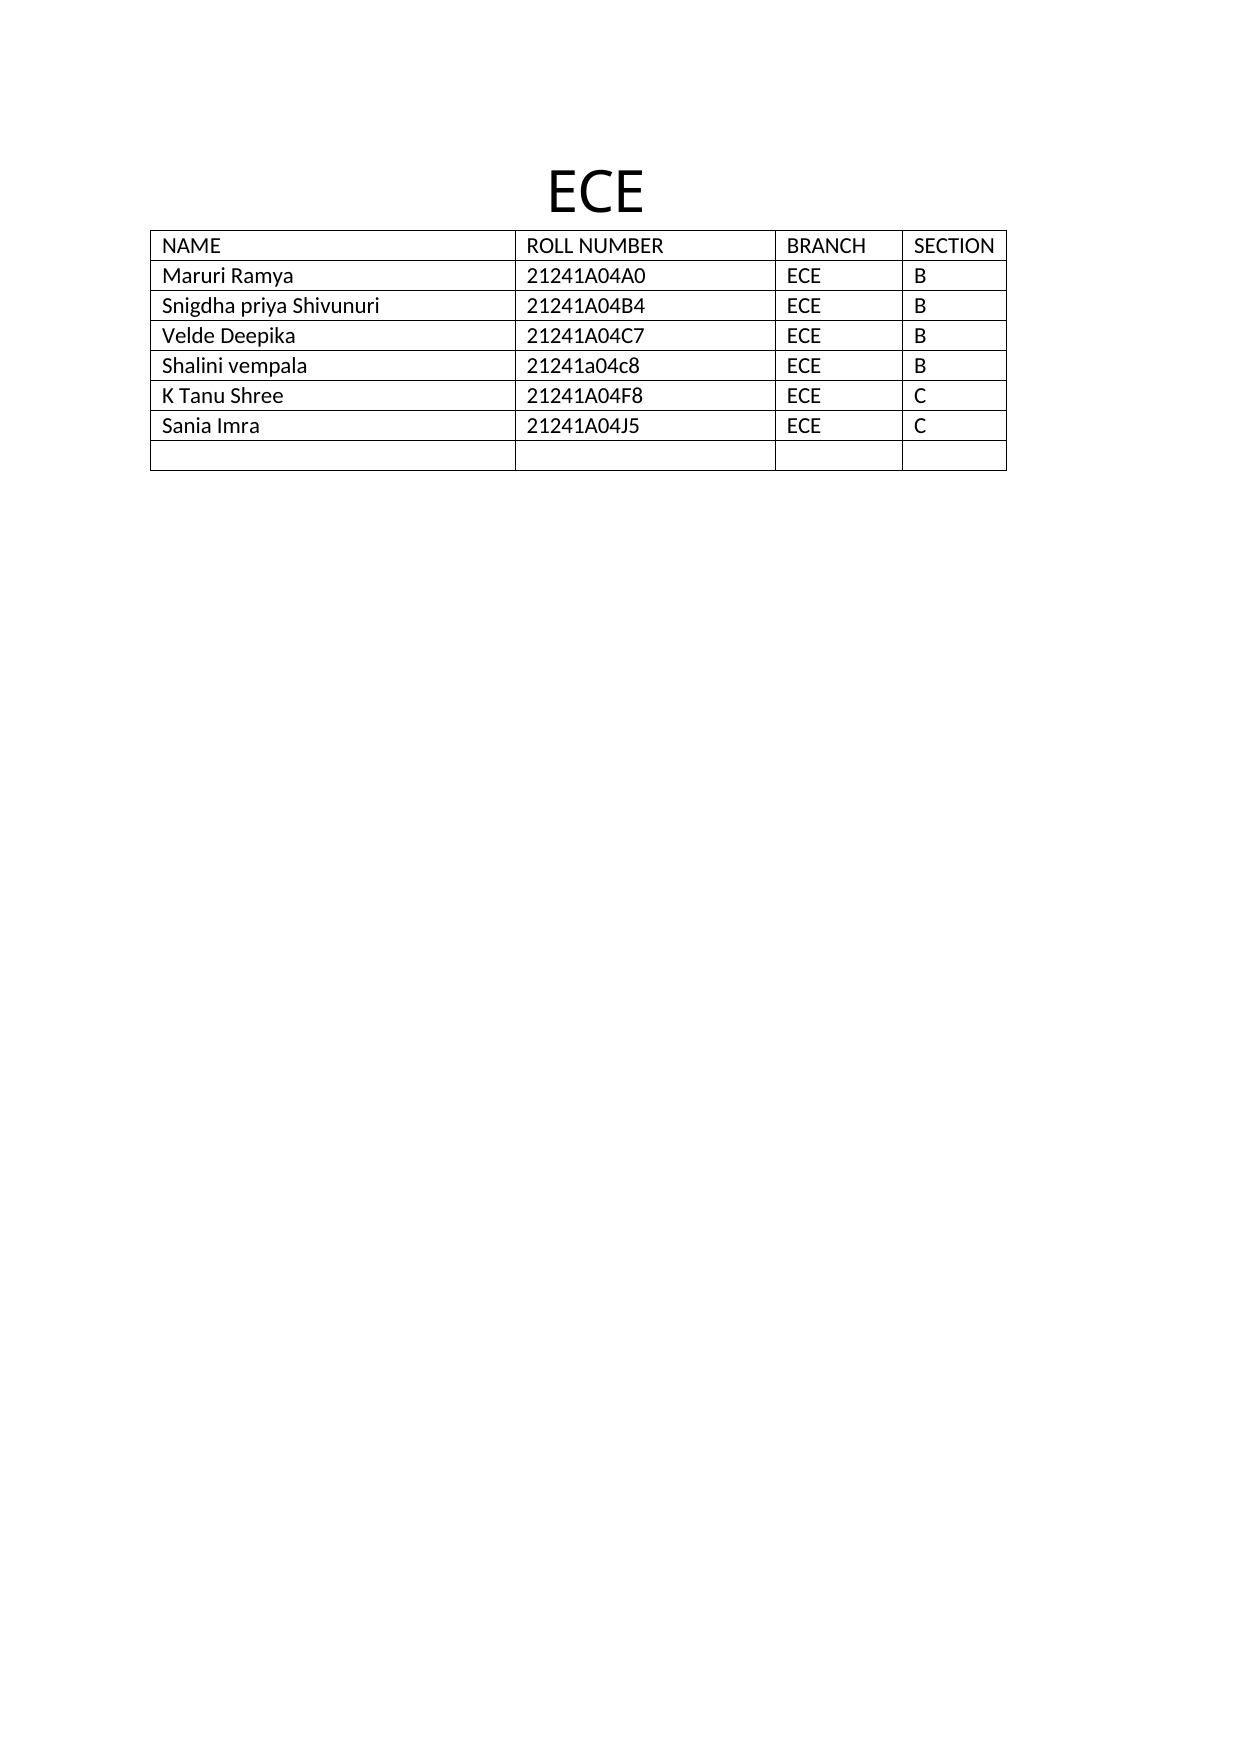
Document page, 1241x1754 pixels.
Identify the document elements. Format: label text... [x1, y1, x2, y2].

table_cell Shalini vempala [151, 351, 515, 379]
table_cell B [903, 321, 1006, 349]
table_cell ECE [776, 261, 902, 289]
table_cell 21241A04C7 [516, 321, 775, 349]
table_cell 21241a04c8 [516, 351, 775, 379]
table_cell B [903, 351, 1006, 379]
table_cell ECE [776, 321, 902, 349]
table_cell 21241A04J5 [516, 411, 775, 439]
table_cell [151, 441, 515, 469]
table_cell ECE [776, 291, 902, 319]
table_cell [516, 441, 775, 469]
table_cell 21241A04A0 [516, 261, 775, 289]
table_cell ECE [776, 381, 902, 409]
table_cell ECE [776, 351, 902, 379]
table_header ROLL NUMBER [516, 231, 775, 259]
table_cell [903, 441, 1006, 469]
table_cell 21241A04F8 [516, 381, 775, 409]
table_header BRANCH [776, 231, 902, 259]
table_cell B [903, 261, 1006, 289]
table_cell Velde Deepika [151, 321, 515, 349]
table_cell K Tanu Shree [151, 381, 515, 409]
table_cell C [903, 411, 1006, 439]
table_cell C [903, 381, 1006, 409]
table_cell Maruri Ramya [151, 261, 515, 289]
table_header SECTION [903, 231, 1006, 259]
title ECE [150, 150, 1090, 229]
table_cell [776, 441, 902, 469]
table_cell Snigdha priya Shivunuri [151, 291, 515, 319]
table_cell Sania Imra [151, 411, 515, 439]
table_cell ECE [776, 411, 902, 439]
table_header NAME [151, 231, 515, 259]
table_cell 21241A04B4 [516, 291, 775, 319]
table_cell B [903, 291, 1006, 319]
